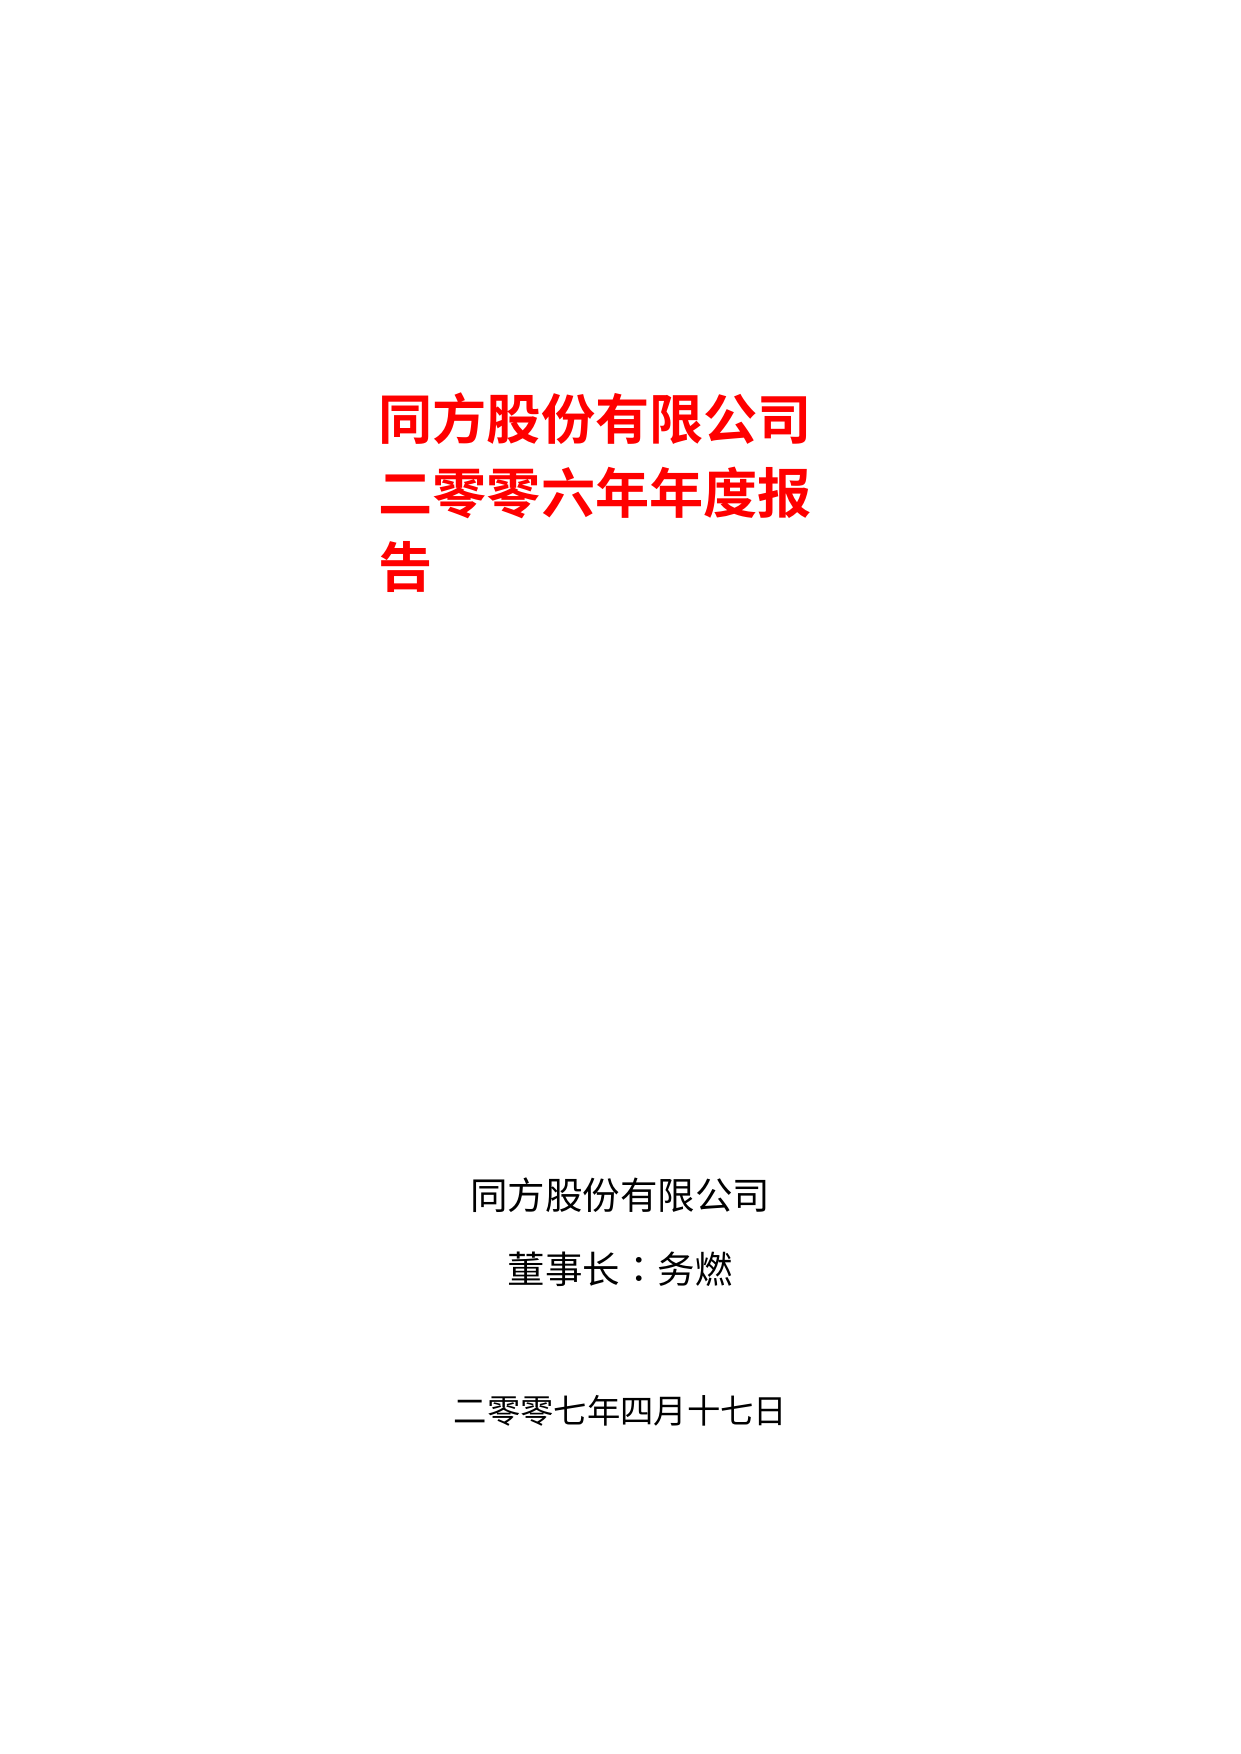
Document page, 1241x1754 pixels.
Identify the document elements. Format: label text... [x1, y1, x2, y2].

text 二零零七年四月十七日 [145, 1388, 1095, 1433]
text 董事长：务燃 [145, 1243, 1095, 1294]
text 同方股份有限公司 [145, 1169, 1095, 1220]
